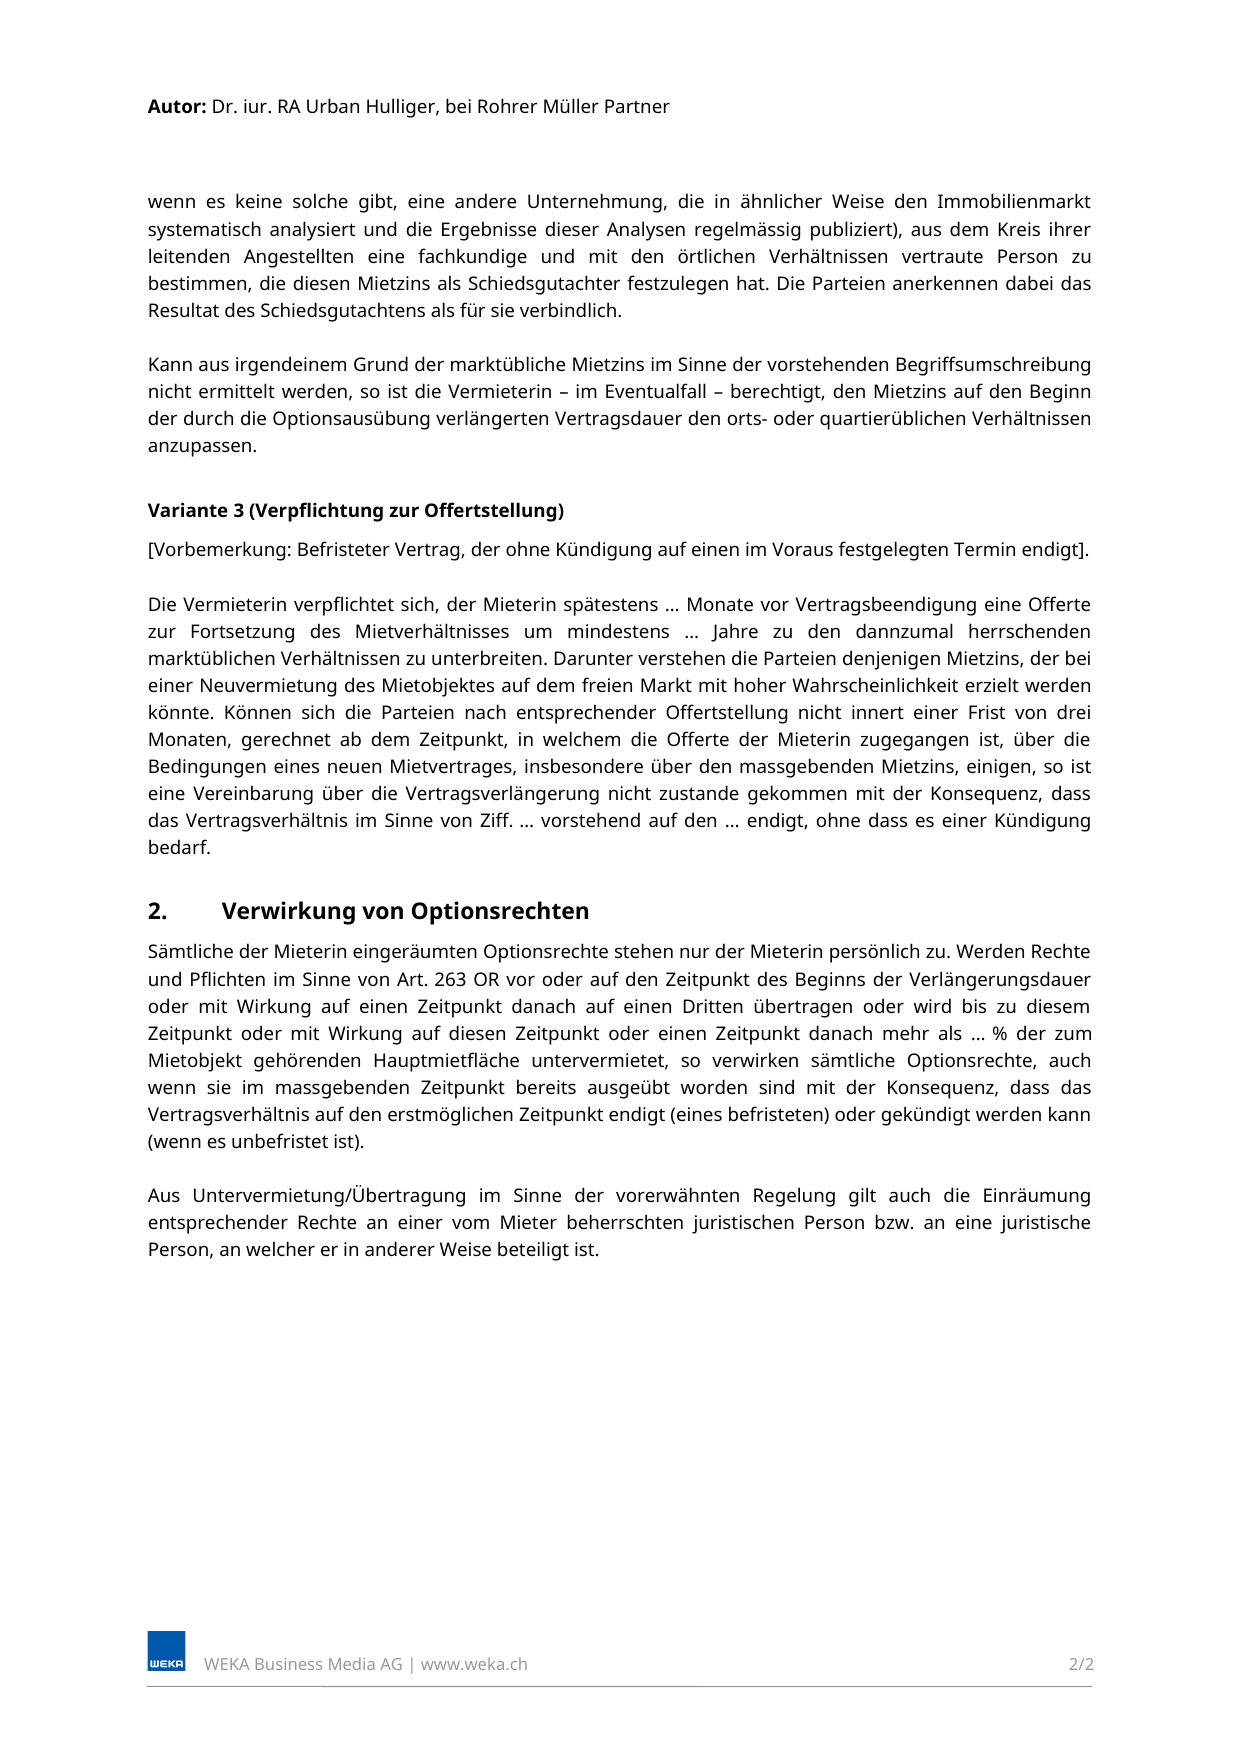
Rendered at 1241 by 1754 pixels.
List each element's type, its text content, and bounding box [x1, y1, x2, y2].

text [148, 187, 1092, 323]
text Variante 3 (Verpflichtung zur Offertstellung) [148, 496, 1092, 523]
text [Vorbemerkung: Befristeter Vertrag, der ohne Kündigung auf einen im Voraus festgelegten Termin endigt]. [148, 535, 1092, 562]
text Die Vermieterin verpflichtet sich, der Mieterin spätestens … Monate vor Vertragsbeendigung eine Offerte zur Fortsetzung des Mietverhältnisses um mindestens … Jahre zu den dannzumal herrschenden marktüblichen Verhältnissen zu unterbreiten. Darunter verstehen die Parteien denjenigen Mietzins, der bei einer Neuvermietung des Mietobjektes auf dem freien Markt mit hoher Wahrscheinlichkeit erzielt werden könnte. Können sich die Parteien nach entsprechender Offertstellung nicht innert einer Frist von drei Monaten, gerechnet ab dem Zeitpunkt, in welchem die Offerte der Mieterin zugegangen ist, über die Bedingungen eines neuen Mietvertrages, insbesondere über den massgebenden Mietzins, einigen, so ist eine Vereinbarung über die Vertragsverlängerung nicht zustande gekommen mit der Konsequenz, dass das Vertragsverhältnis im Sinne von Ziff. … vorstehend auf den … endigt, ohne dass es einer Kündigung bedarf. [148, 589, 1092, 860]
text Sämtliche der Mieterin eingeräumten Optionsrechte stehen nur der Mieterin persönlich zu. Werden Rechte und Pflichten im Sinne von Art. 263 OR vor oder auf den Zeitpunkt des Beginns der Verlängerungsdauer oder mit Wirkung auf einen Zeitpunkt danach auf einen Dritten übertragen oder wird bis zu diesem Zeitpunkt oder mit Wirkung auf diesen Zeitpunkt oder einen Zeitpunkt danach mehr als … % der zum Mietobjekt gehörenden Hauptmietfläche untervermietet, so verwirken sämtliche Optionsrechte, auch wenn sie im massgebenden Zeitpunkt bereits ausgeübt worden sind mit der Konsequenz, dass das Vertragsverhältnis auf den erstmöglichen Zeitpunkt endigt (eines befristeten) oder gekündigt werden kann (wenn es unbefristet ist). [148, 937, 1092, 1154]
text Kann aus irgendeinem Grund der marktübliche Mietzins im Sinne der vorstehenden Begriffsumschreibung nicht ermittelt werden, so ist die Vermieterin – im Eventualfall – berechtigt, den Mietzins auf den Beginn der durch die Optionsausübung verlängerten Vertragsdauer den orts- oder quartierüblichen Verhältnissen anzupassen. [148, 350, 1092, 458]
text Aus Untervermietung/Übertragung im Sinne der vorerwähnten Regelung gilt auch die Einräumung entsprechender Rechte an einer vom Mieter beherrschten juristischen Person bzw. an eine juristische Person, an welcher er in anderer Weise beteiligt ist. [148, 1181, 1092, 1262]
picture [147, 1631, 186, 1671]
text 2. Verwirkung von Optionsrechten [148, 898, 1092, 925]
